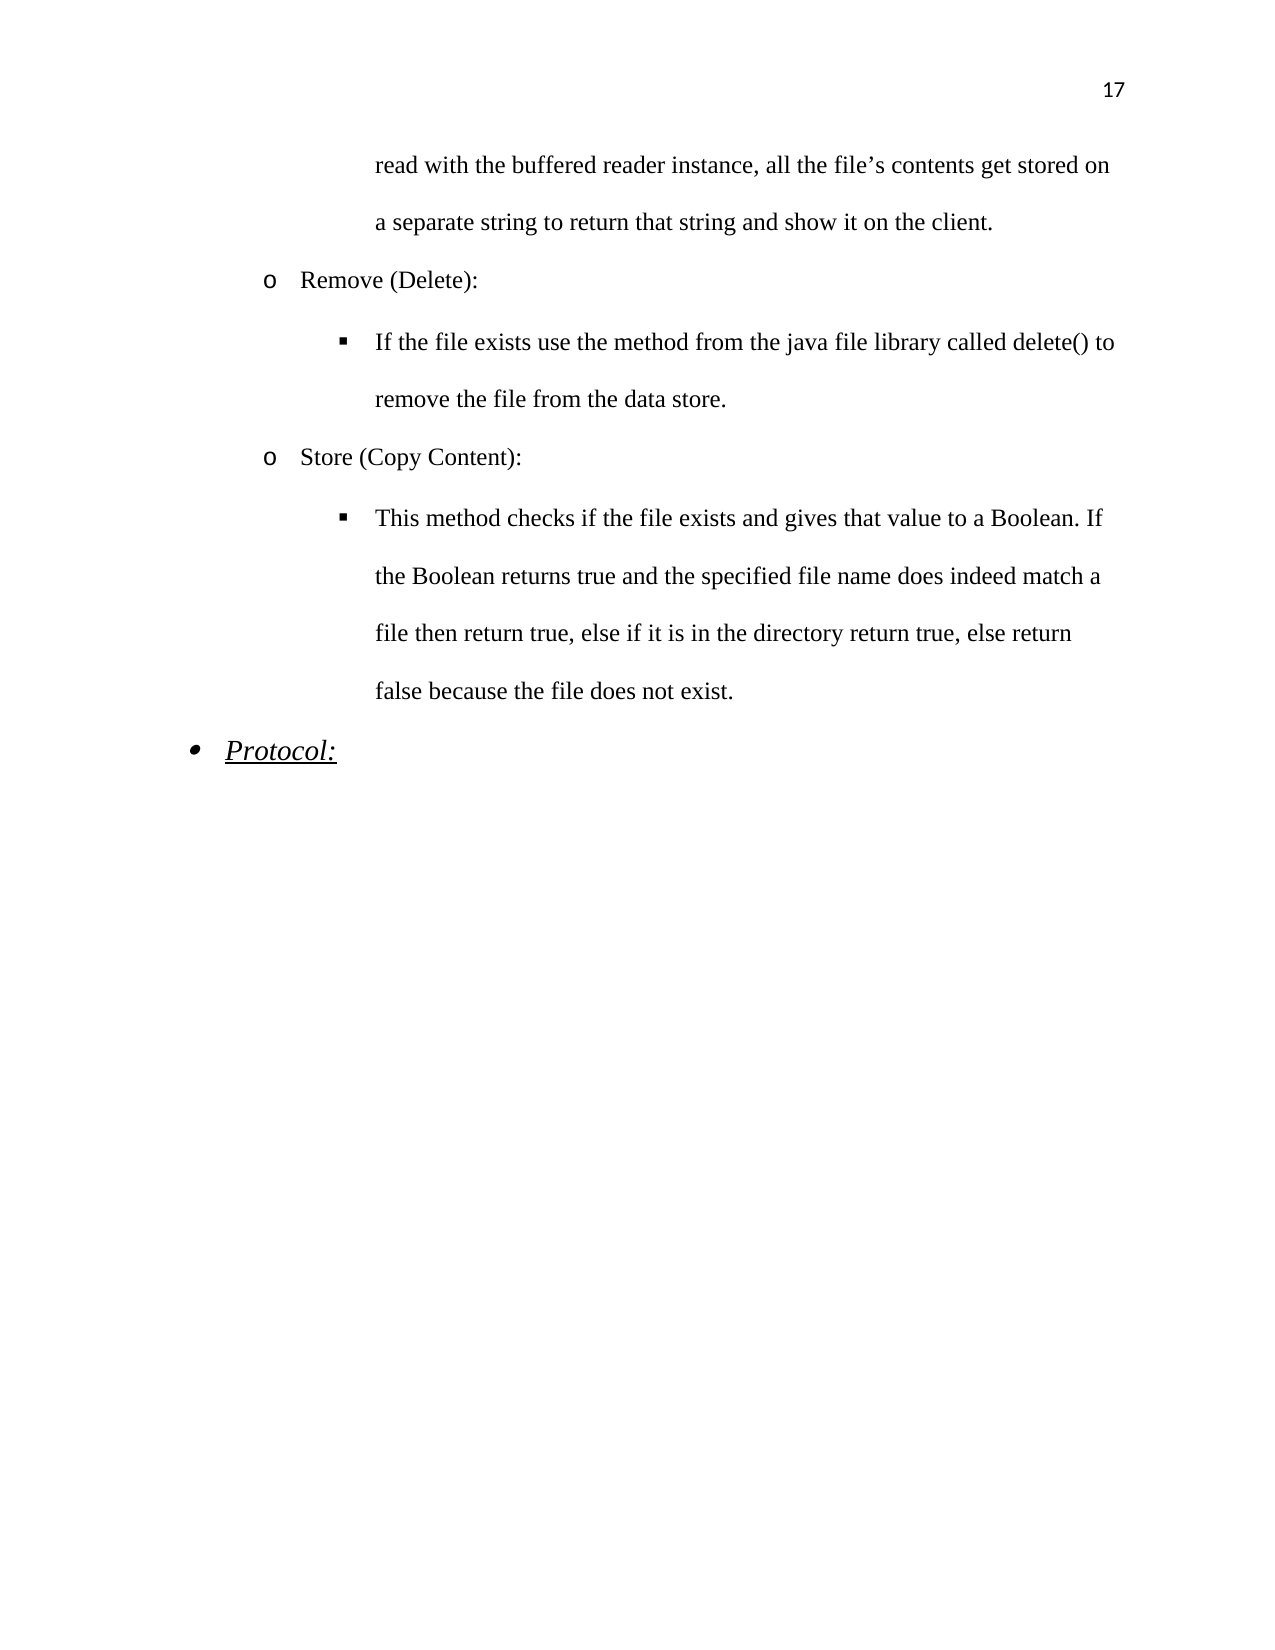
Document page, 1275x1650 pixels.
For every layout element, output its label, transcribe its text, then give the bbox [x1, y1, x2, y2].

list If the file exists use the method from the java file library called delete() to remove the file from the data store. [337, 327, 1125, 413]
list This method checks if the file exists and gives that value to a Boolean. If the Boolean returns true and the specified file name does indeed match a file then return true, else if it is in the directory return true, else return false because the file does not exist. [337, 503, 1125, 704]
list Protocol: [187, 733, 1125, 767]
list Remove (Delete): [262, 265, 1125, 296]
list Store (Copy Content): [262, 442, 1125, 472]
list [337, 150, 1125, 236]
